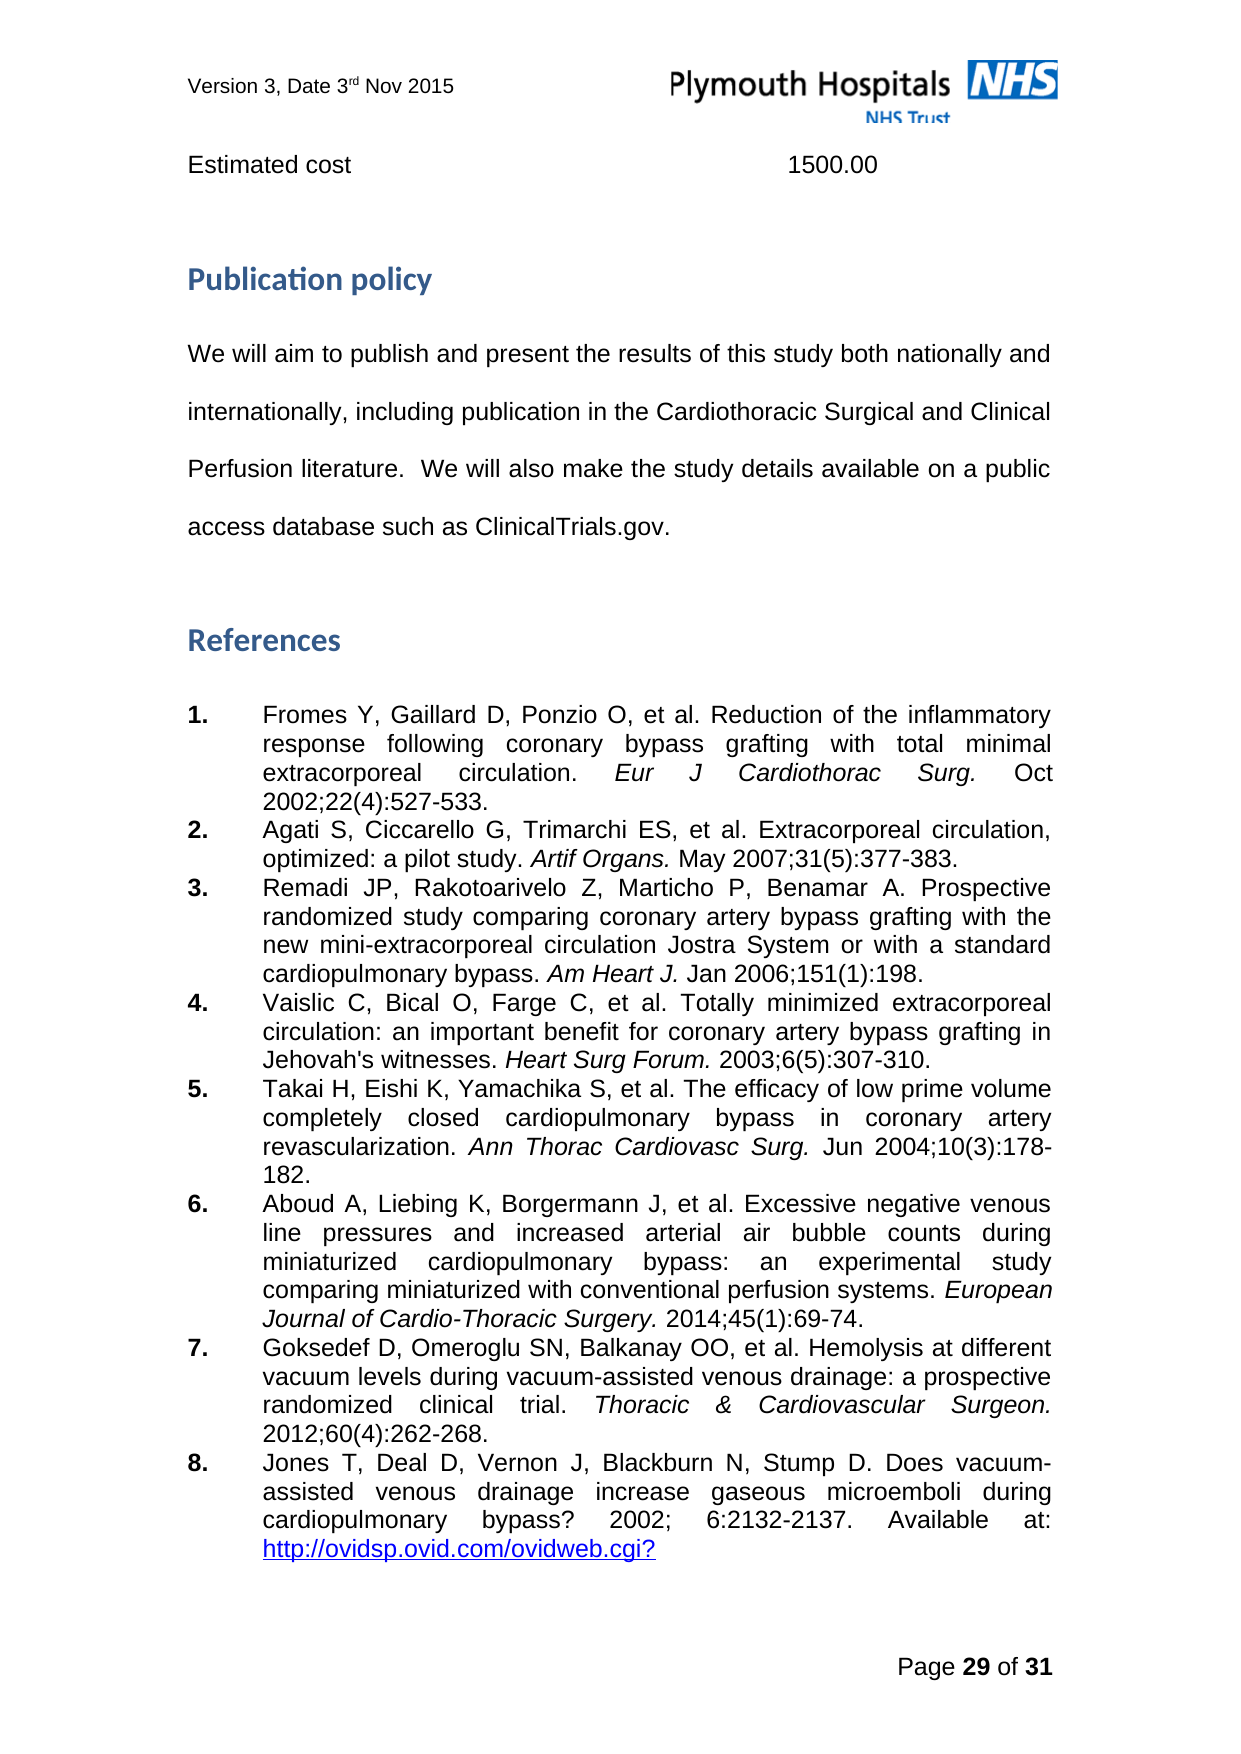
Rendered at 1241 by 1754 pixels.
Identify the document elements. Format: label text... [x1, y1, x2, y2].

text We will aim to publish and present the results of this study both nationally and internationally, including publication in the Cardiothoracic Surgical and Clinical Perfusion literature. We will also make the study details available on a public access database such as ClinicalTrials.gov. [187, 339, 1053, 540]
text 3. Remadi JP, Rakotoarivelo Z, Marticho P, Benamar A. Prospective randomized study comparing coronary artery bypass grafting with the new mini-extracorporeal circulation Jostra System or with a standard cardiopulmonary bypass. Am Heart J. Jan 2006;151(1):198. [187, 873, 1053, 988]
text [187, 1448, 1053, 1563]
text 4. Vaislic C, Bical O, Farge C, et al. Totally minimized extracorporeal circulation: an important benefit for coronary artery bypass grafting in Jehovah's witnesses. Heart Surg Forum. 2003;6(5):307-310. [187, 988, 1053, 1074]
text 1. Fromes Y, Gaillard D, Ponzio O, et al. Reduction of the inflammatory response following coronary bypass grafting with total minimal extracorporeal circulation. Eur J Cardiothorac Surg. Oct 2002;22(4):527-533. [187, 700, 1053, 815]
text 6. Aboud A, Liebing K, Borgermann J, et al. Excessive negative venous line pressures and increased arterial air bubble counts during miniaturized cardiopulmonary bypass: an experimental study comparing miniaturized with conventional perfusion systems. European Journal of Cardio-Thoracic Surgery. 2014;45(1):69-74. [187, 1189, 1053, 1333]
subtitle References [187, 619, 1053, 660]
subtitle Publication policy [187, 257, 1053, 298]
text 5. Takai H, Eishi K, Yamachika S, et al. The efficacy of low prime volume completely closed cardiopulmonary bypass in coronary artery revascularization. Ann Thorac Cardiovasc Surg. Jun 2004;10(3):178-182. [187, 1074, 1053, 1189]
text 7. Goksedef D, Omeroglu SN, Balkanay OO, et al. Hemolysis at different vacuum levels during vacuum-assisted venous drainage: a prospective randomized clinical trial. Thoracic & Cardiovascular Surgeon. 2012;60(4):262-268. [187, 1333, 1053, 1448]
text Estimated cost 1500.00 [187, 150, 1053, 179]
picture [670, 60, 1058, 123]
text 2. Agati S, Ciccarello G, Trimarchi ES, et al. Extracorporeal circulation, optimized: a pilot study. Artif Organs. May 2007;31(5):377-383. [187, 815, 1053, 873]
